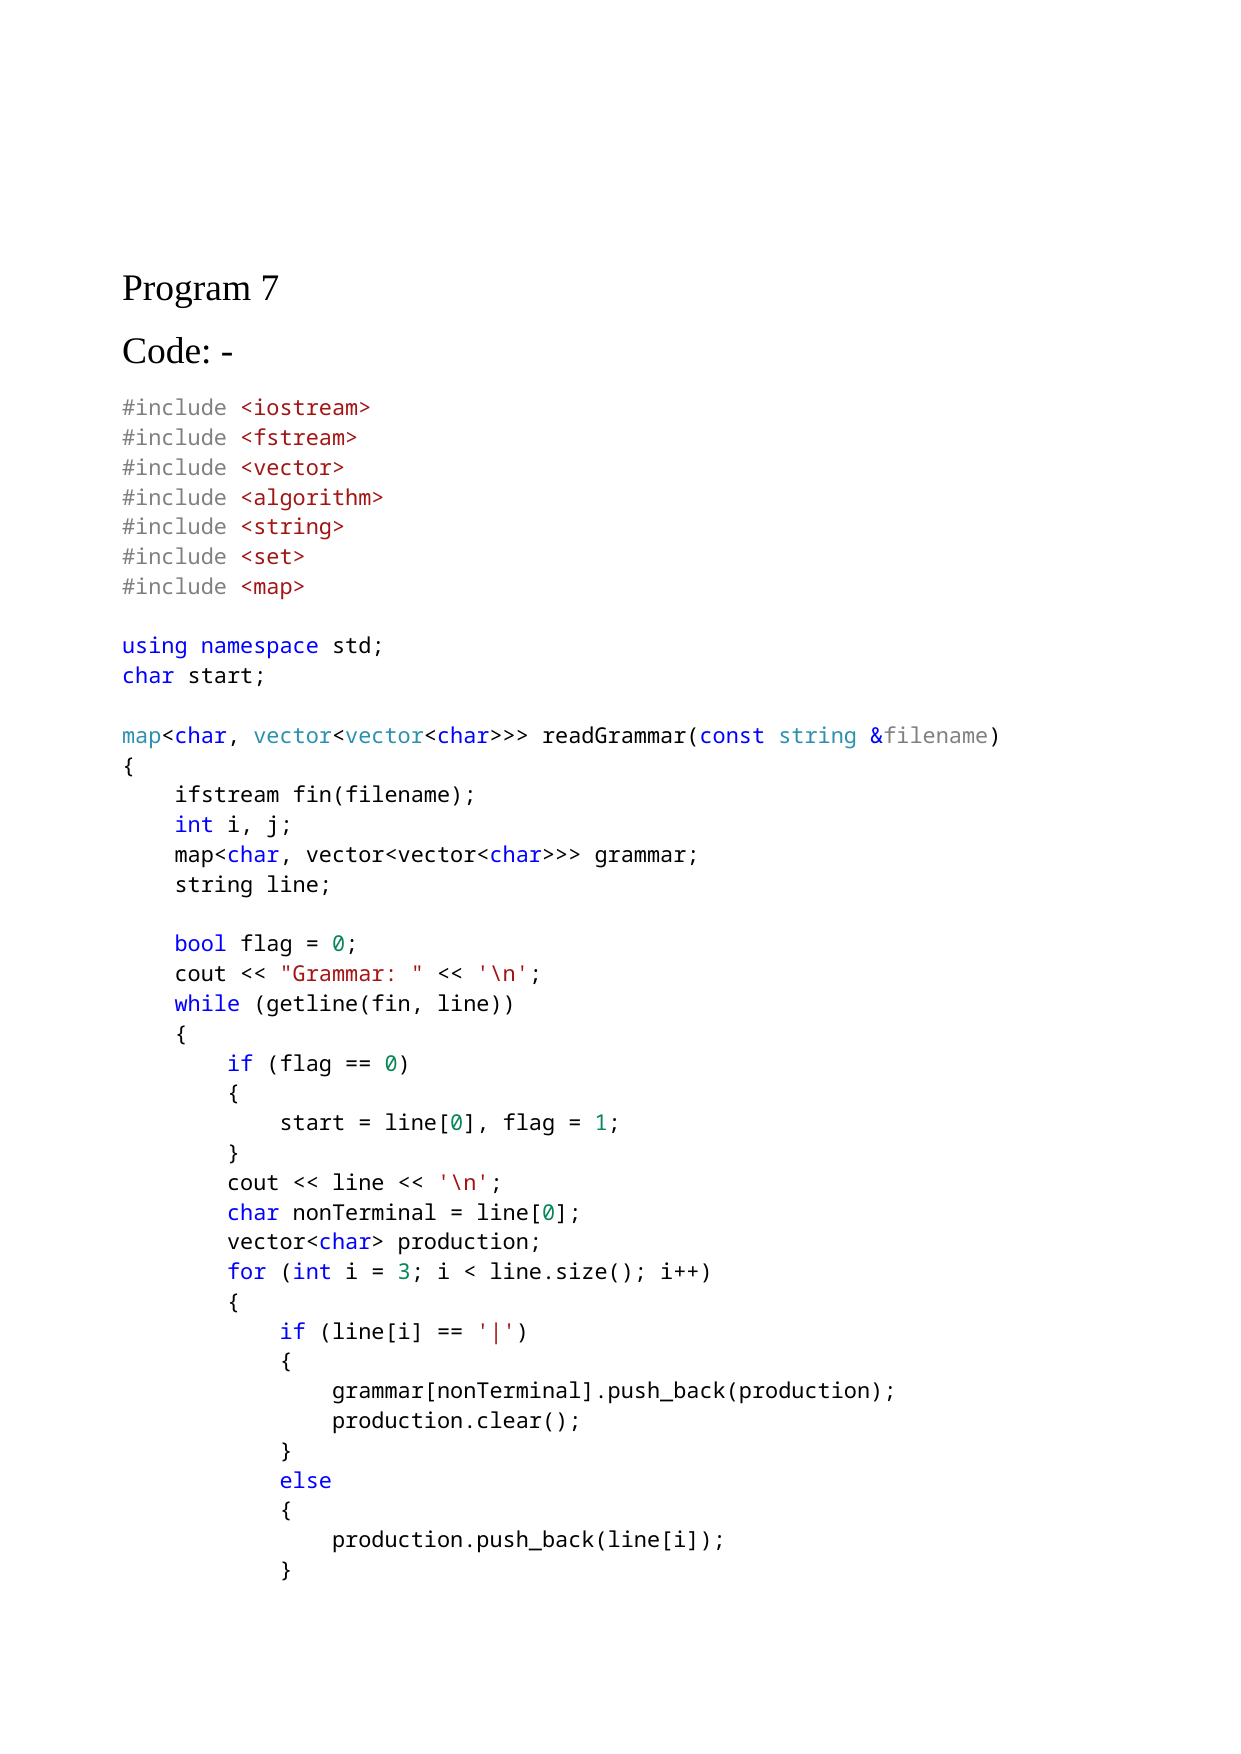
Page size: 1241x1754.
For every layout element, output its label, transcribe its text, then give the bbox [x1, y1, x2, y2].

text map<char, vector<vector<char>>> grammar; [122, 839, 1134, 869]
text production.clear(); [122, 1405, 1134, 1435]
text } [122, 1554, 1134, 1584]
text #include <iostream> [122, 392, 1134, 422]
text #include <vector> [122, 452, 1134, 482]
text { [122, 1286, 1134, 1316]
text { [122, 1077, 1134, 1107]
text if (line[i] == '|') [122, 1316, 1134, 1346]
text char start; [122, 660, 1134, 690]
text cout << "Grammar: " << '\n'; [122, 958, 1134, 988]
text { [122, 750, 1134, 779]
text #include <set> [122, 541, 1134, 571]
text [122, 1375, 1134, 1405]
text char nonTerminal = line[0]; [122, 1197, 1134, 1226]
text while (getline(fin, line)) [122, 988, 1134, 1018]
text Code: - [112, 329, 1134, 372]
text #include <map> [122, 571, 1134, 601]
text { [122, 1018, 1134, 1048]
text for (int i = 3; i < line.size(); i++) [122, 1256, 1134, 1286]
text else [122, 1465, 1134, 1494]
text production.push_back(line[i]); [122, 1524, 1134, 1554]
text if (flag == 0) [122, 1048, 1134, 1077]
text map<char, vector<vector<char>>> readGrammar(const string &filename) [122, 720, 1134, 750]
text } [122, 1137, 1134, 1167]
text { [122, 1346, 1134, 1375]
text #include <algorithm> [122, 482, 1134, 511]
text vector<char> production; [122, 1226, 1134, 1256]
text using namespace std; [122, 631, 1134, 660]
text start = line[0], flag = 1; [122, 1107, 1134, 1137]
text } [122, 1435, 1134, 1465]
text { [122, 1494, 1134, 1524]
text ifstream fin(filename); [122, 779, 1134, 809]
text bool flag = 0; [122, 928, 1134, 958]
text int i, j; [122, 809, 1134, 839]
text string line; [122, 869, 1134, 899]
text #include <string> [122, 511, 1134, 541]
text cout << line << '\n'; [122, 1167, 1134, 1197]
text #include <fstream> [122, 422, 1134, 452]
text Program 7 [112, 266, 1134, 309]
